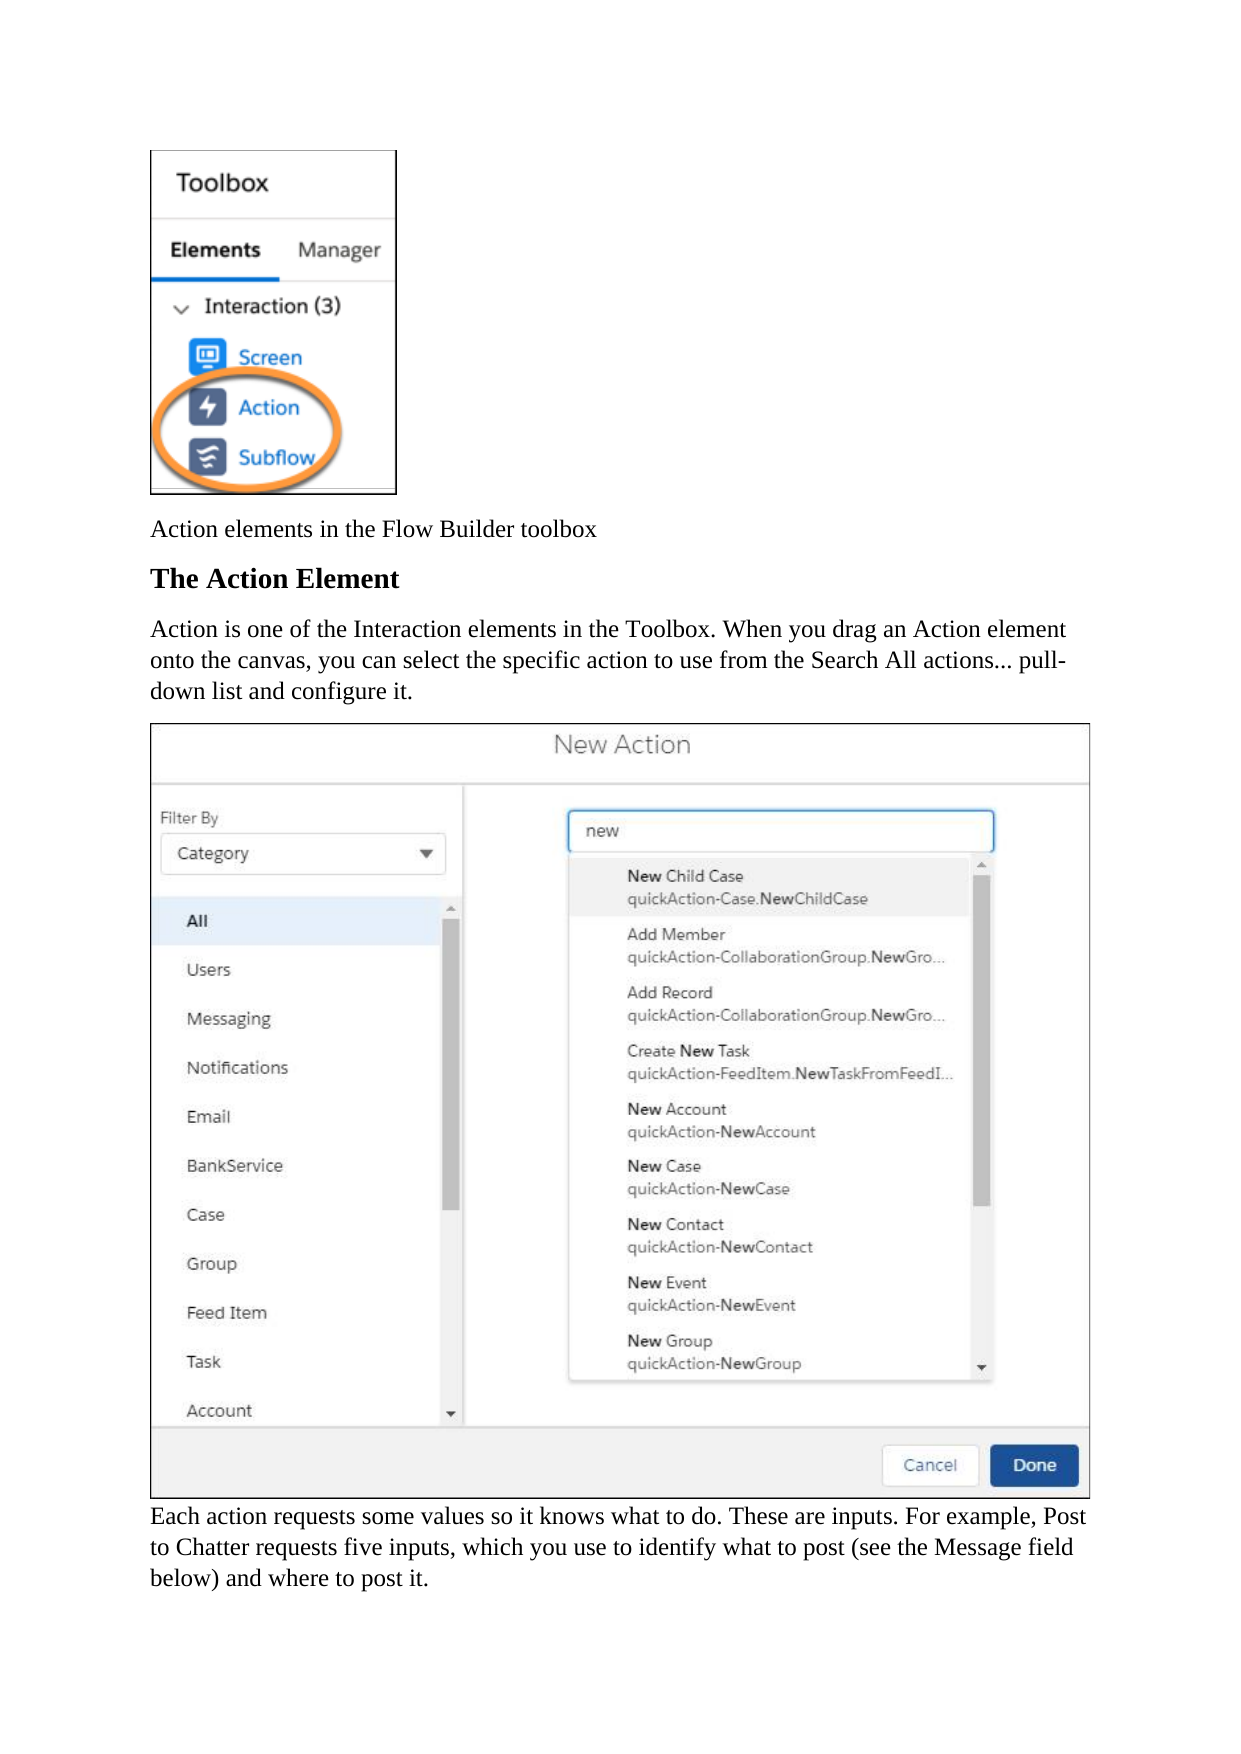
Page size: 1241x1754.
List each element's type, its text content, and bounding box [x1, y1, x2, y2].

picture [150, 723, 1091, 1499]
picture [150, 150, 397, 495]
text The Action Element [150, 561, 1090, 595]
text Action is one of the Interaction elements in the Toolbox. When you drag an Action element onto the canvas, you can select the specific action to use from the Search All actions... pull-down list and configure it. [150, 614, 1090, 705]
text Action elements in the Flow Builder toolbox [150, 514, 1090, 542]
text Each action requests some values so it knows what to do. These are inputs. For example, Post to Chatter requests five inputs, which you use to identify what to post (see the Message field below) and where to post it. [150, 1499, 1090, 1592]
